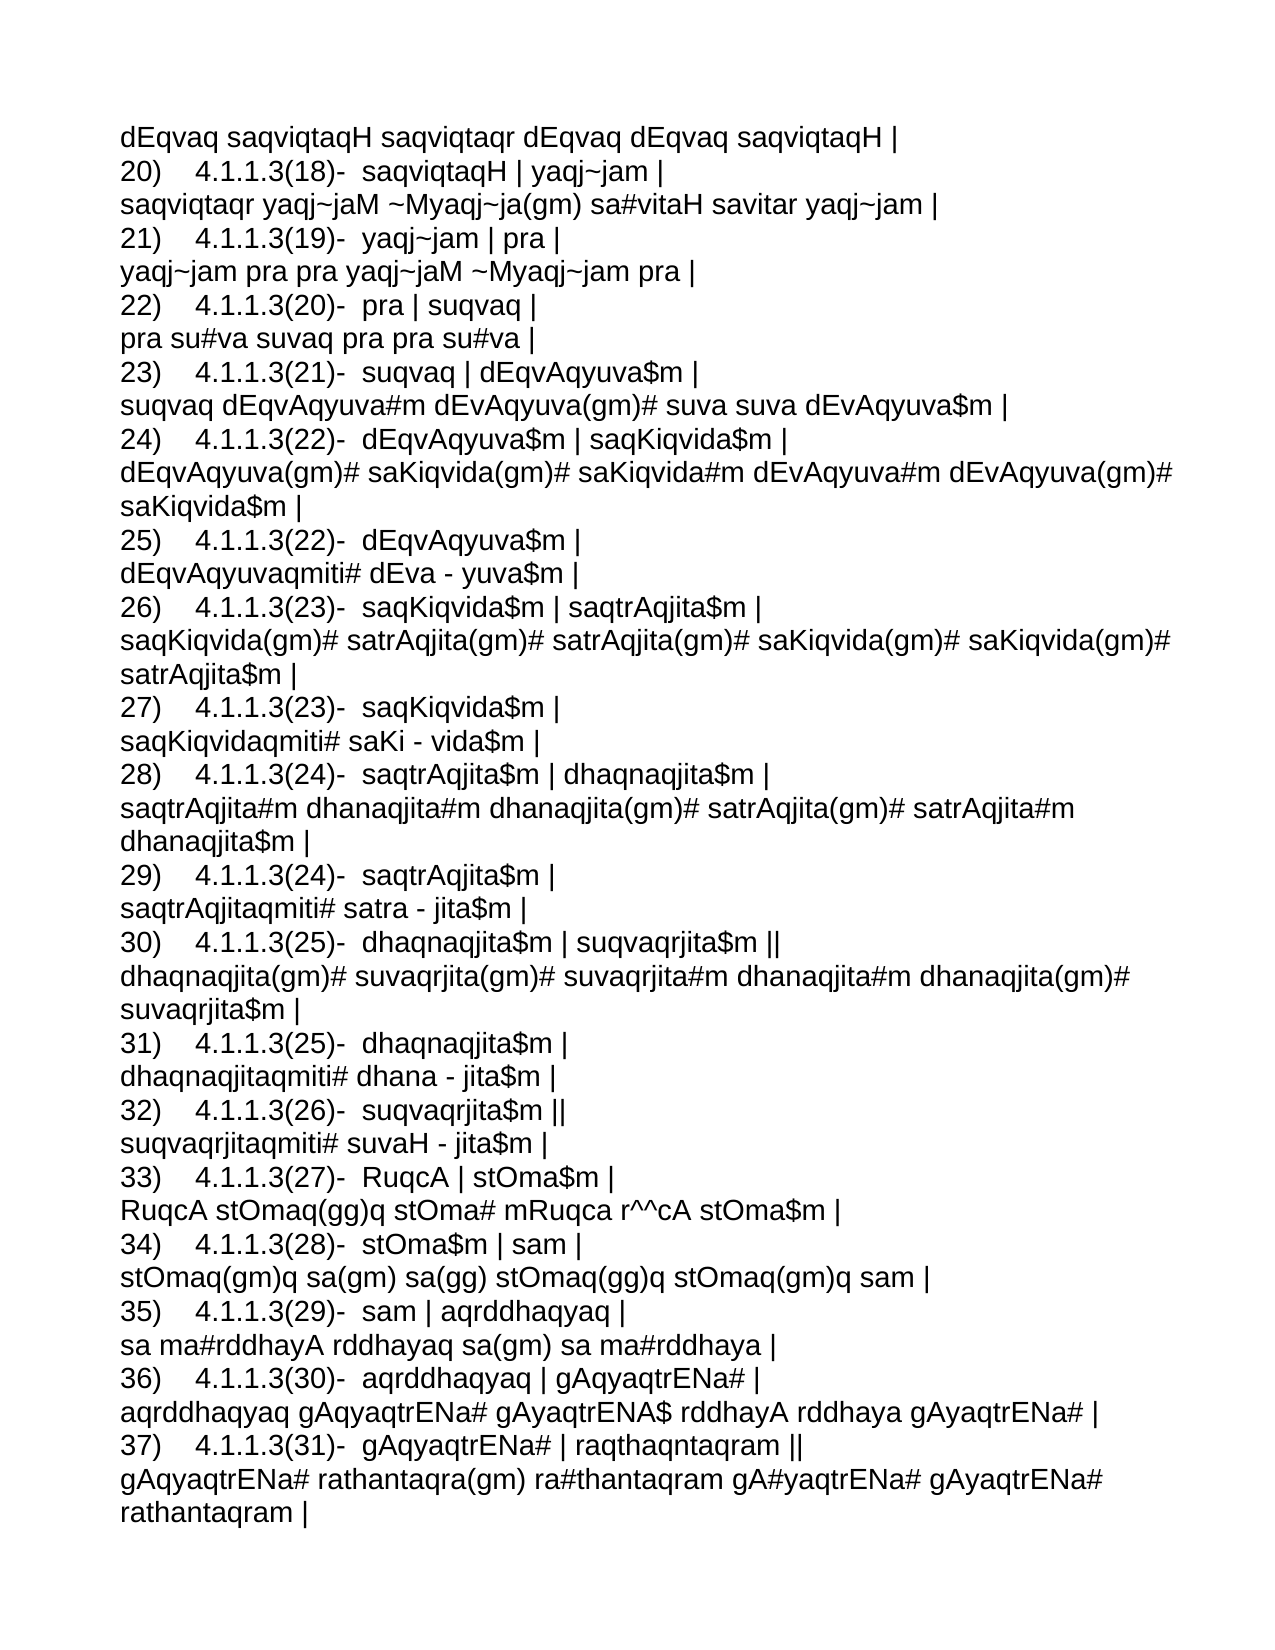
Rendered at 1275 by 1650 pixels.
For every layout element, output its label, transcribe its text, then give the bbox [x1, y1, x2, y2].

text 29) 4.1.1.3(24)- saqtrAqjita$m | [120, 858, 1200, 891]
text 34) 4.1.1.3(28)- stOma$m | sam | [120, 1227, 1200, 1260]
text 33) 4.1.1.3(27)- RuqcA | stOma$m | [120, 1160, 1200, 1193]
text 36) 4.1.1.3(30)- aqrddhaqyaq | gAqyaqtrENa# | [120, 1361, 1200, 1394]
text 26) 4.1.1.3(23)- saqKiqvida$m | saqtrAqjita$m | [120, 589, 1200, 623]
text sa ma#rddhayA rddhayaq sa(gm) sa ma#rddhaya | [120, 1327, 1200, 1361]
text saqviqtaqr yaqj~jaM ~Myaqj~ja(gm) sa#vitaH savitar yaqj~jam | [120, 187, 1200, 221]
text pra su#va suvaq pra pra su#va | [120, 321, 1200, 355]
text 37) 4.1.1.3(31)- gAqyaqtrENa# | raqthaqntaqram || [120, 1428, 1200, 1462]
text 20) 4.1.1.3(18)- saqviqtaqH | yaqj~jam | [120, 153, 1200, 187]
text RuqcA stOmaq(gg)q stOma# mRuqca r^^cA stOma$m | [120, 1193, 1200, 1227]
text 31) 4.1.1.3(25)- dhaqnaqjita$m | [120, 1026, 1200, 1059]
text 24) 4.1.1.3(22)- dEqvAqyuva$m | saqKiqvida$m | [120, 422, 1200, 455]
text 32) 4.1.1.3(26)- suqvaqrjita$m || [120, 1093, 1200, 1126]
text saqKiqvidaqmiti# saKi - vida$m | [120, 724, 1200, 757]
text 22) 4.1.1.3(20)- pra | suqvaq | [120, 288, 1200, 321]
text saqKiqvida(gm)# satrAqjita(gm)# satrAqjita(gm)# saKiqvida(gm)# saKiqvida(gm)# satrAqjita$m | [120, 623, 1200, 690]
text 21) 4.1.1.3(19)- yaqj~jam | pra | [120, 221, 1200, 254]
text dEqvAqyuvaqmiti# dEva - yuva$m | [120, 556, 1200, 589]
text yaqj~jam pra pra yaqj~jaM ~Myaqj~jam pra | [120, 254, 1200, 288]
text aqrddhaqyaq gAqyaqtrENa# gAyaqtrENA$ rddhayA rddhaya gAyaqtrENa# | [120, 1394, 1200, 1428]
text 35) 4.1.1.3(29)- sam | aqrddhaqyaq | [120, 1294, 1200, 1327]
text dhaqnaqjita(gm)# suvaqrjita(gm)# suvaqrjita#m dhanaqjita#m dhanaqjita(gm)# suvaqrjita$m | [120, 958, 1200, 1026]
text saqtrAqjitaqmiti# satra - jita$m | [120, 891, 1200, 925]
text 27) 4.1.1.3(23)- saqKiqvida$m | [120, 690, 1200, 724]
text gAqyaqtrENa# rathantaqra(gm) ra#thantaqram gA#yaqtrENa# gAyaqtrENa# rathantaqram | [120, 1462, 1200, 1529]
text 28) 4.1.1.3(24)- saqtrAqjita$m | dhaqnaqjita$m | [120, 757, 1200, 791]
text 30) 4.1.1.3(25)- dhaqnaqjita$m | suqvaqrjita$m || [120, 925, 1200, 958]
text 25) 4.1.1.3(22)- dEqvAqyuva$m | [120, 522, 1200, 556]
text dEqvaq saqviqtaqH saqviqtaqr dEqvaq dEqvaq saqviqtaqH | [120, 120, 1200, 153]
text dEqvAqyuva(gm)# saKiqvida(gm)# saKiqvida#m dEvAqyuva#m dEvAqyuva(gm)# saKiqvida$m | [120, 455, 1200, 522]
text dhaqnaqjitaqmiti# dhana - jita$m | [120, 1059, 1200, 1093]
text saqtrAqjita#m dhanaqjita#m dhanaqjita(gm)# satrAqjita(gm)# satrAqjita#m dhanaqjita$m | [120, 791, 1200, 858]
text stOmaq(gm)q sa(gm) sa(gg) stOmaq(gg)q stOmaq(gm)q sam | [120, 1260, 1200, 1294]
text 23) 4.1.1.3(21)- suqvaq | dEqvAqyuva$m | [120, 355, 1200, 388]
text suqvaq dEqvAqyuva#m dEvAqyuva(gm)# suva suva dEvAqyuva$m | [120, 388, 1200, 422]
text suqvaqrjitaqmiti# suvaH - jita$m | [120, 1126, 1200, 1160]
